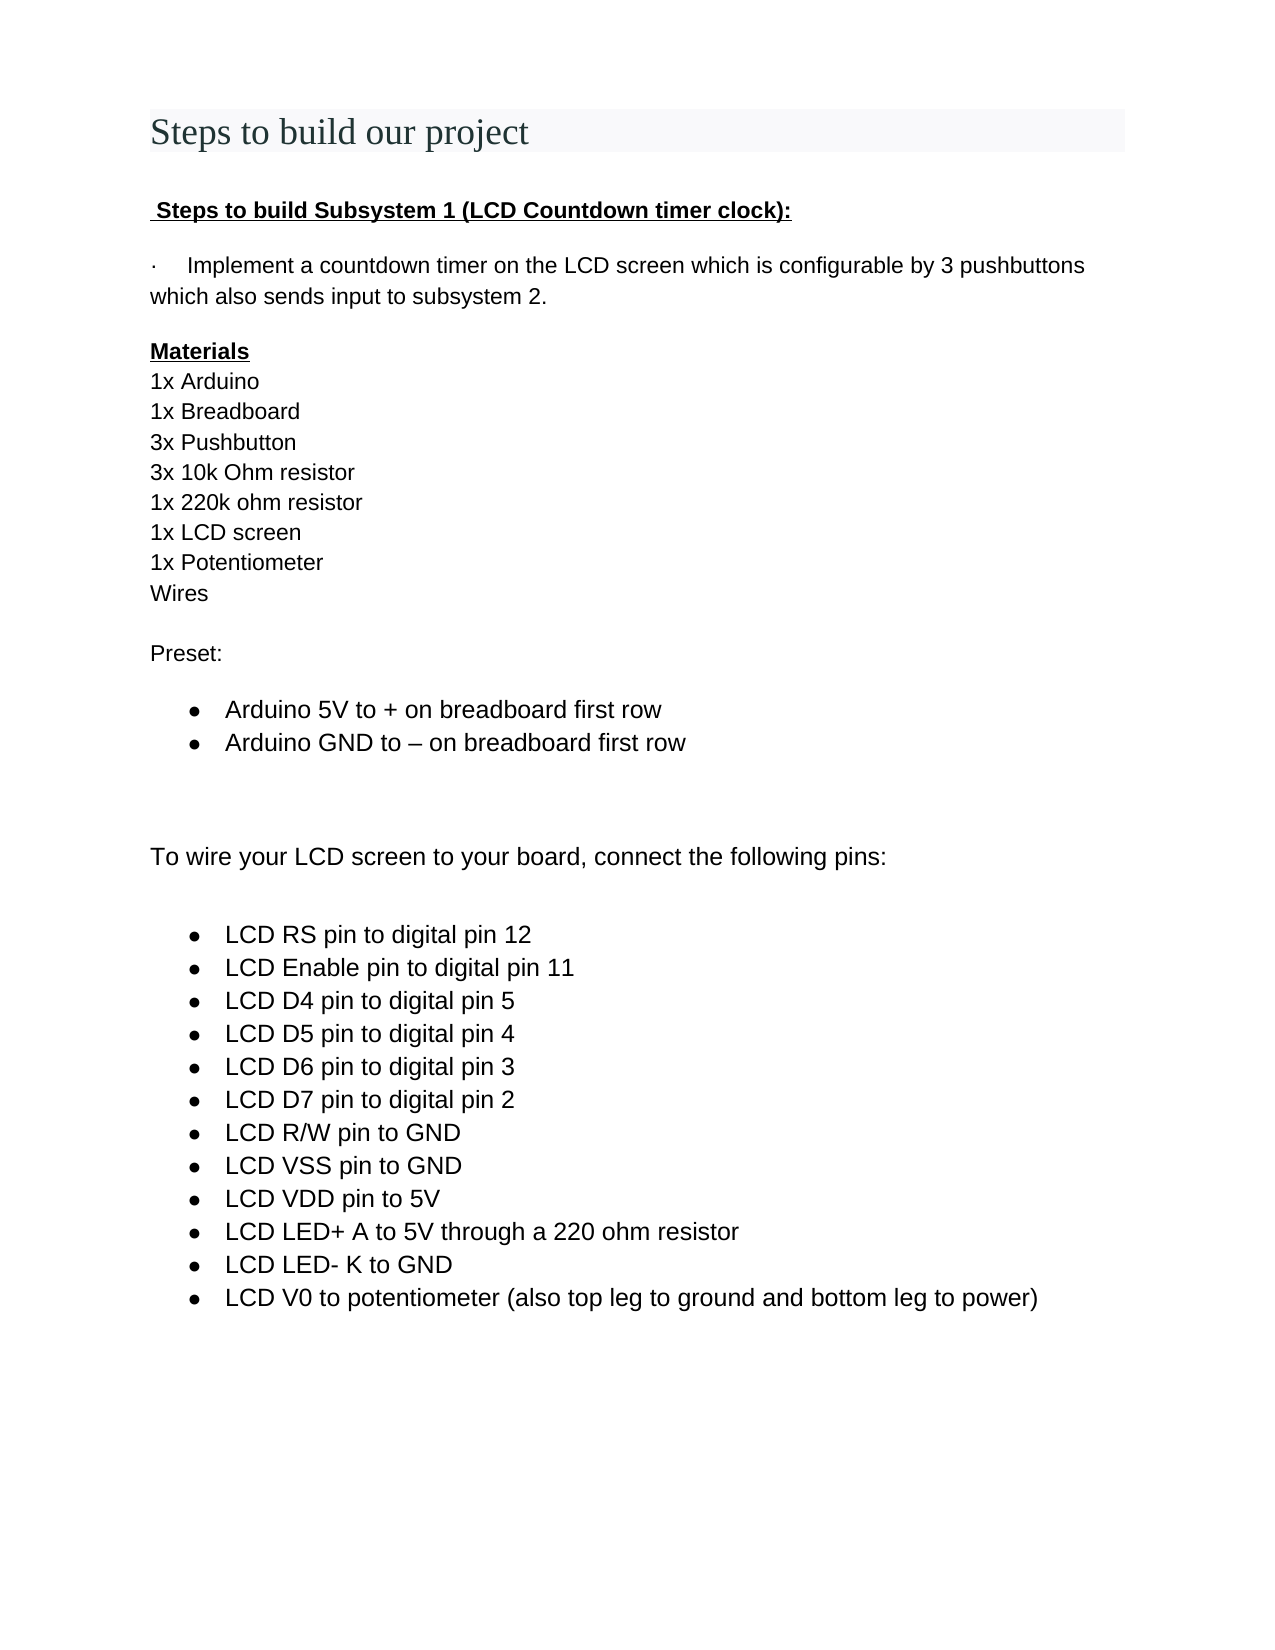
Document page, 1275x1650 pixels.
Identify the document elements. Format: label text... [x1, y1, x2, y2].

text Materials [150, 338, 1125, 364]
list LCD RS pin to digital pin 12 [187, 919, 1125, 948]
text 3x 10k Ohm resistor [150, 459, 1125, 485]
text Preset: [150, 640, 1125, 666]
text To wire your LCD screen to your board, connect the following pins: [150, 841, 1125, 870]
list LCD LED- K to GND [187, 1250, 1125, 1278]
text Wires [150, 579, 1125, 606]
list LCD D4 pin to digital pin 5 [187, 986, 1125, 1014]
list LCD D6 pin to digital pin 3 [187, 1052, 1125, 1080]
list LCD Enable pin to digital pin 11 [187, 953, 1125, 981]
text 1x Breadboard [150, 398, 1125, 425]
list Arduino 5V to + on breadboard first row [187, 695, 1125, 724]
list LCD D7 pin to digital pin 2 [187, 1085, 1125, 1113]
text 3x Pushbutton [150, 428, 1125, 455]
list LCD V0 to potentiometer (also top leg to ground and bottom leg to power) [187, 1283, 1125, 1312]
text 1x Arduino [150, 368, 1125, 394]
list Arduino GND to – on breadboard first row [187, 728, 1125, 757]
list LCD R/W pin to GND [187, 1118, 1125, 1146]
list LCD LED+ A to 5V through a 220 ohm resistor [187, 1217, 1125, 1246]
text · Implement a countdown timer on the LCD screen which is configurable by 3 pushbuttons which also sends input to subsystem 2. [150, 252, 1125, 309]
text 1x Potentiometer [150, 549, 1125, 576]
list LCD D5 pin to digital pin 4 [187, 1019, 1125, 1047]
text 1x LCD screen [150, 519, 1125, 546]
text Steps to build our project [150, 109, 1125, 152]
text 1x 220k ohm resistor [150, 489, 1125, 515]
list LCD VSS pin to GND [187, 1151, 1125, 1179]
list LCD VDD pin to 5V [187, 1184, 1125, 1212]
text Steps to build Subsystem 1 (LCD Countdown timer clock): [150, 197, 1125, 224]
